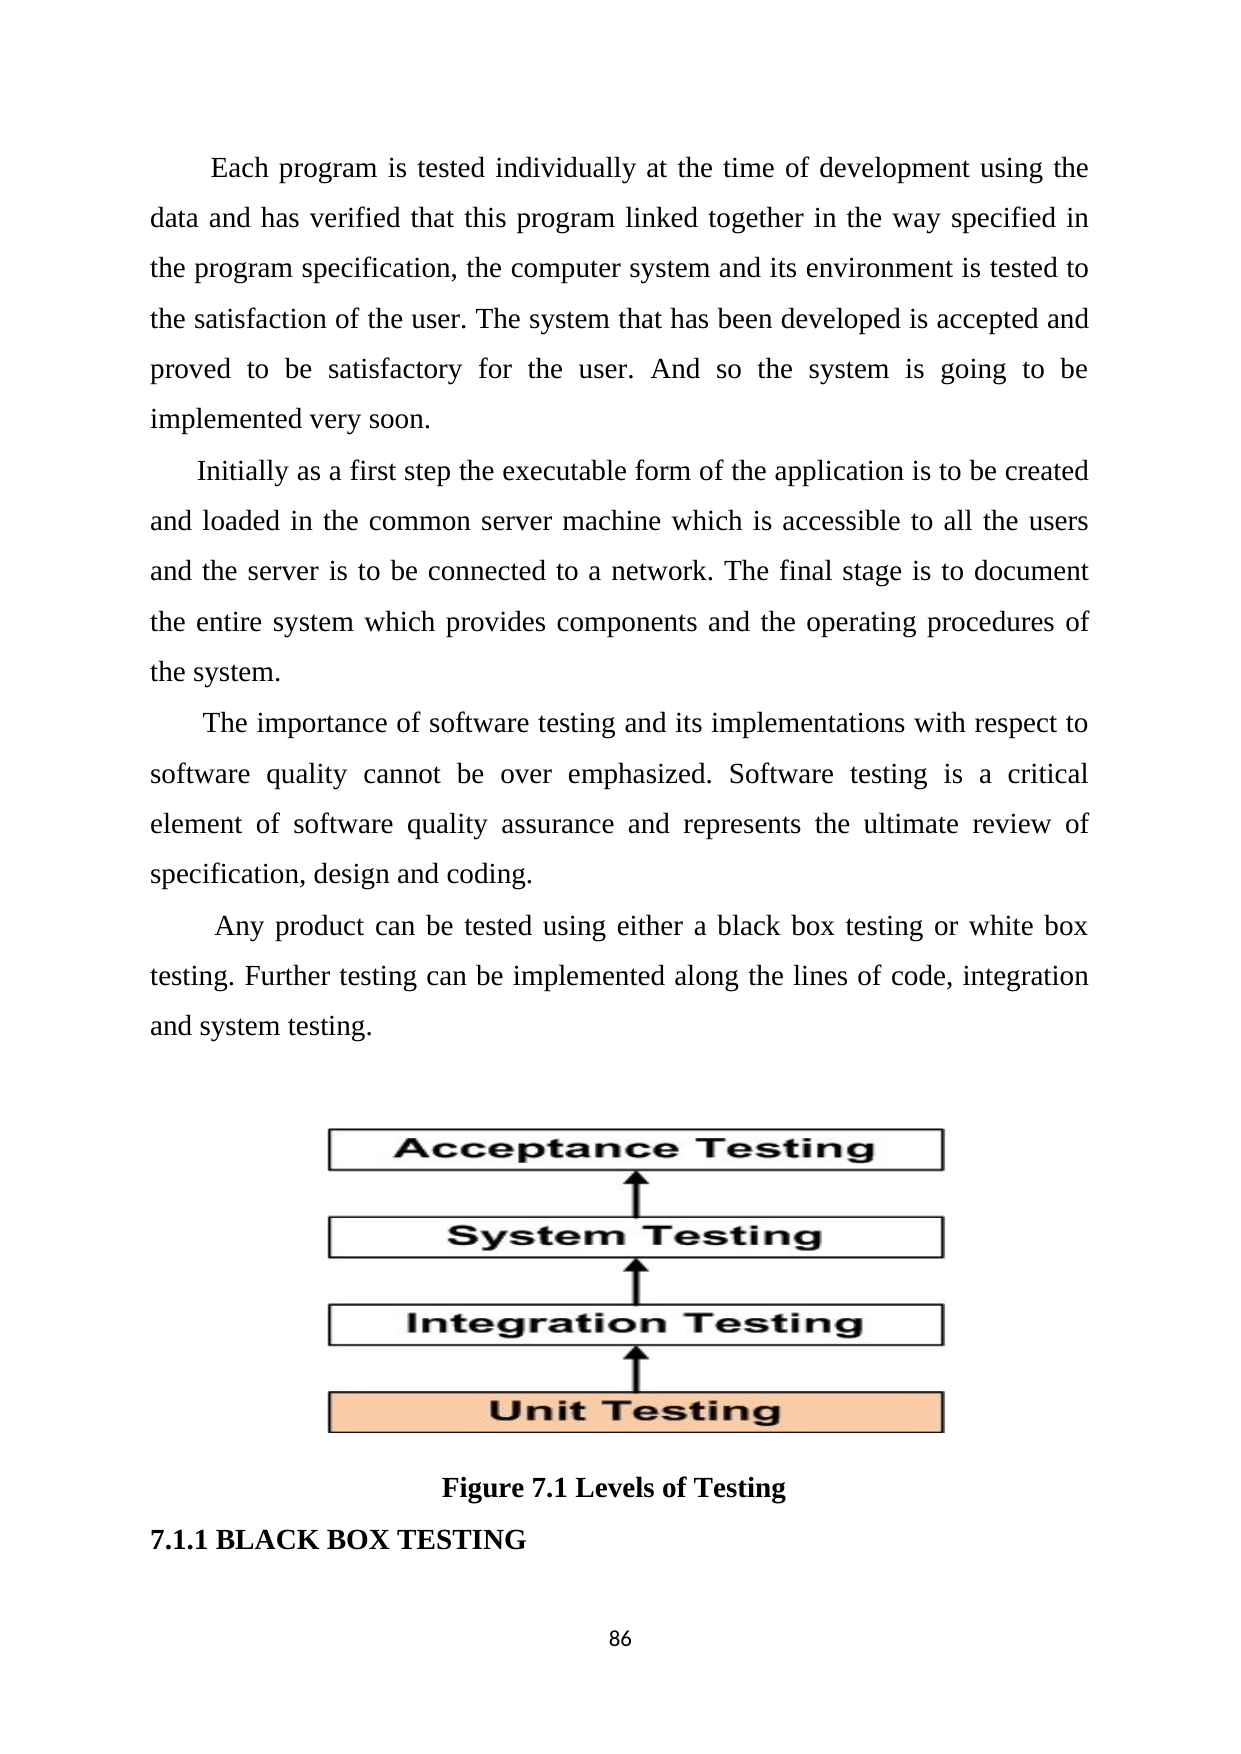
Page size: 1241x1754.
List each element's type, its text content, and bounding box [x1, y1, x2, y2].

text 7.1.1 BLACK BOX TESTING [150, 1522, 1090, 1556]
text Each program is tested individually at the time of development using the data and has verified that this program linked together in the way specified in the program specification, the computer system and its environment is tested to the satisfaction of the user. The system that has been developed is accepted and proved to be satisfactory for the user. And so the system is going to be implemented very soon. [150, 150, 1090, 435]
text Figure 7.1 Levels of Testing [150, 1471, 1090, 1504]
text Any product can be tested using either a black box testing or white box testing. Further testing can be implemented along the lines of code, integration and system testing. [150, 908, 1090, 1042]
text Initially as a first step the executable form of the application is to be created and loaded in the common server machine which is accessible to all the users and the server is to be connected to a network. The final stage is to document the entire system which provides components and the operating procedures of the system. [150, 453, 1090, 688]
text The importance of software testing and its implementations with respect to software quality cannot be over emphasized. Software testing is a critical element of software quality assurance and represents the ultimate review of specification, design and coding. [150, 706, 1090, 890]
picture [327, 1128, 946, 1431]
